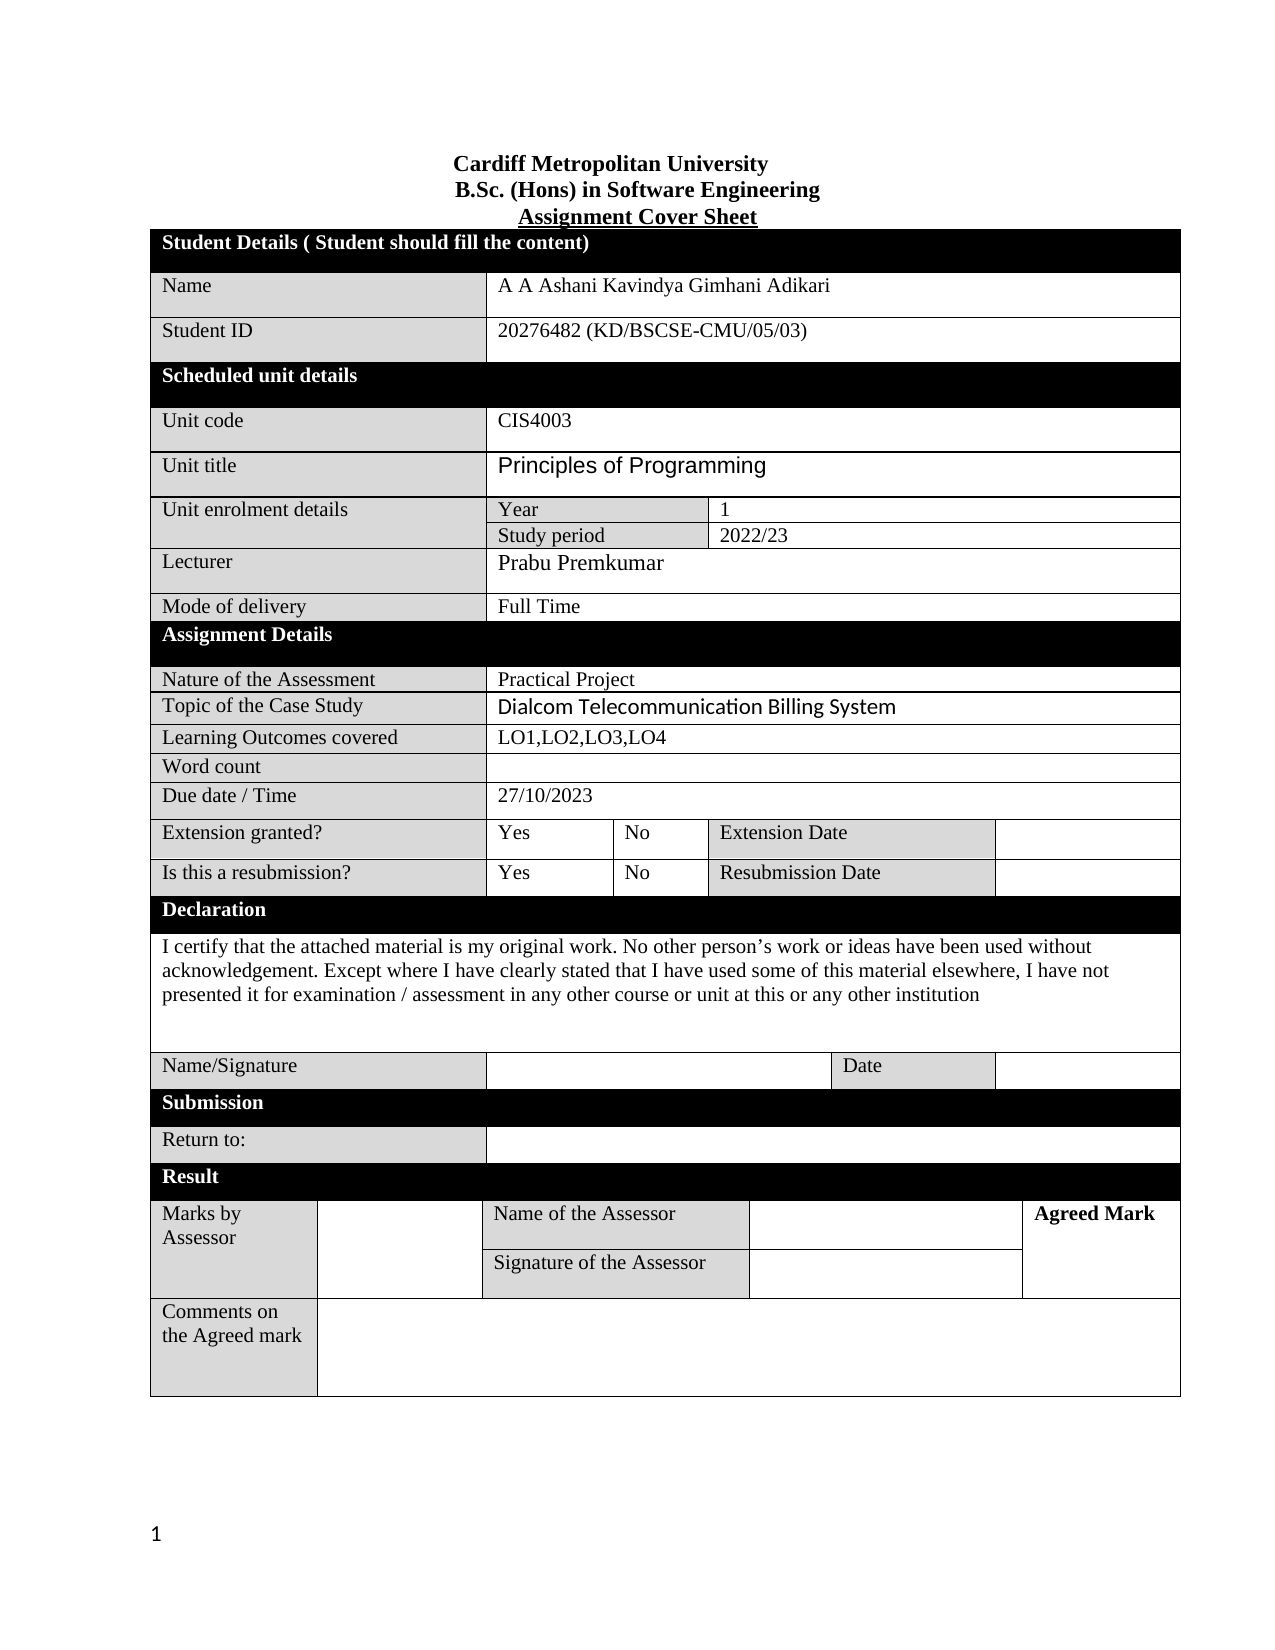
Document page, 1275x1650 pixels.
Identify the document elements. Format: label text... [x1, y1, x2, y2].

table_cell Extension Date [709, 820, 995, 858]
table_cell [487, 754, 1180, 782]
table_cell Nature of the Assessment [151, 667, 486, 691]
table_cell LO1,LO2,LO3,LO4 [487, 725, 1180, 753]
table_cell Due date / Time [151, 783, 486, 819]
table_cell Extension granted? [151, 820, 486, 858]
table_cell [996, 820, 1180, 858]
text B.Sc. (Hons) in Software Engineering [150, 176, 1125, 203]
table_cell Yes [487, 820, 613, 858]
table_cell Student ID [151, 318, 486, 362]
table_cell Word count [151, 754, 486, 782]
table_cell [750, 1250, 1022, 1298]
table_cell No [614, 860, 708, 896]
table_cell Learning Outcomes covered [151, 725, 486, 753]
table_cell Lecturer [151, 549, 486, 593]
table_cell No [614, 820, 708, 858]
table_cell Year [487, 498, 708, 522]
table_cell Unit code [151, 408, 486, 451]
table_cell Date [832, 1053, 995, 1089]
table_cell Declaration [151, 897, 1180, 933]
table_cell [487, 1053, 831, 1089]
table_cell Comments on the Agreed mark [151, 1299, 317, 1396]
table_cell 2022/23 [709, 523, 1180, 548]
table_cell CIS4003 [487, 408, 1180, 451]
table_cell Unit title [151, 453, 486, 496]
table_cell Yes [487, 860, 613, 896]
table_cell Dialcom Telecommunication Billing System [487, 693, 1180, 724]
table_cell Study period [487, 523, 708, 548]
table_cell [318, 1201, 482, 1298]
table_cell 20276482 (KD/BSCSE-CMU/05/03) [487, 318, 1180, 362]
table_cell 1 [709, 498, 1180, 522]
table_cell Marks by Assessor [151, 1201, 317, 1298]
table_cell Name [151, 273, 486, 317]
table_cell Agreed Mark [1023, 1201, 1180, 1298]
table_header Student Details ( Student should fill the content) [151, 230, 1180, 272]
table_cell Topic of the Case Study [151, 693, 486, 724]
table_cell [996, 860, 1180, 896]
table_cell Mode of delivery [151, 594, 486, 621]
table_cell Full Time [487, 594, 1180, 621]
text Assignment Cover Sheet [150, 203, 1125, 229]
table_cell Name of the Assessor [483, 1201, 749, 1249]
table_cell Prabu Premkumar [487, 549, 1180, 593]
table_cell Submission [151, 1090, 1180, 1126]
table_cell Principles of Programming [487, 453, 1180, 496]
table_cell A A Ashani Kavindya Gimhani Adikari [487, 273, 1180, 317]
table_cell Result [151, 1164, 1180, 1200]
table_cell Name/Signature [151, 1053, 486, 1089]
table_cell [996, 1053, 1180, 1089]
table_cell Practical Project [487, 667, 1180, 691]
table_cell Return to: [151, 1127, 486, 1163]
table_cell [487, 1127, 1180, 1163]
table_cell Scheduled unit details [151, 363, 1180, 407]
text Cardiff Metropolitan University [150, 150, 1125, 176]
table_cell Unit enrolment details [151, 498, 486, 548]
table_cell I certify that the attached material is my original work. No other person’s work or ideas have been used without acknowledgement. Except where I have clearly stated that I have used some of this material elsewhere, I have not presented it for examination / assessment in any other course or unit at this or any other institution [151, 934, 1180, 1052]
table_cell Signature of the Assessor [483, 1250, 749, 1298]
table_cell Resubmission Date [709, 860, 995, 896]
table_cell Assignment Details [151, 622, 1180, 666]
table_cell Is this a resubmission? [151, 860, 486, 896]
table_cell [750, 1201, 1022, 1249]
table_cell 27/10/2023 [487, 783, 1180, 819]
table_cell [318, 1299, 1180, 1396]
